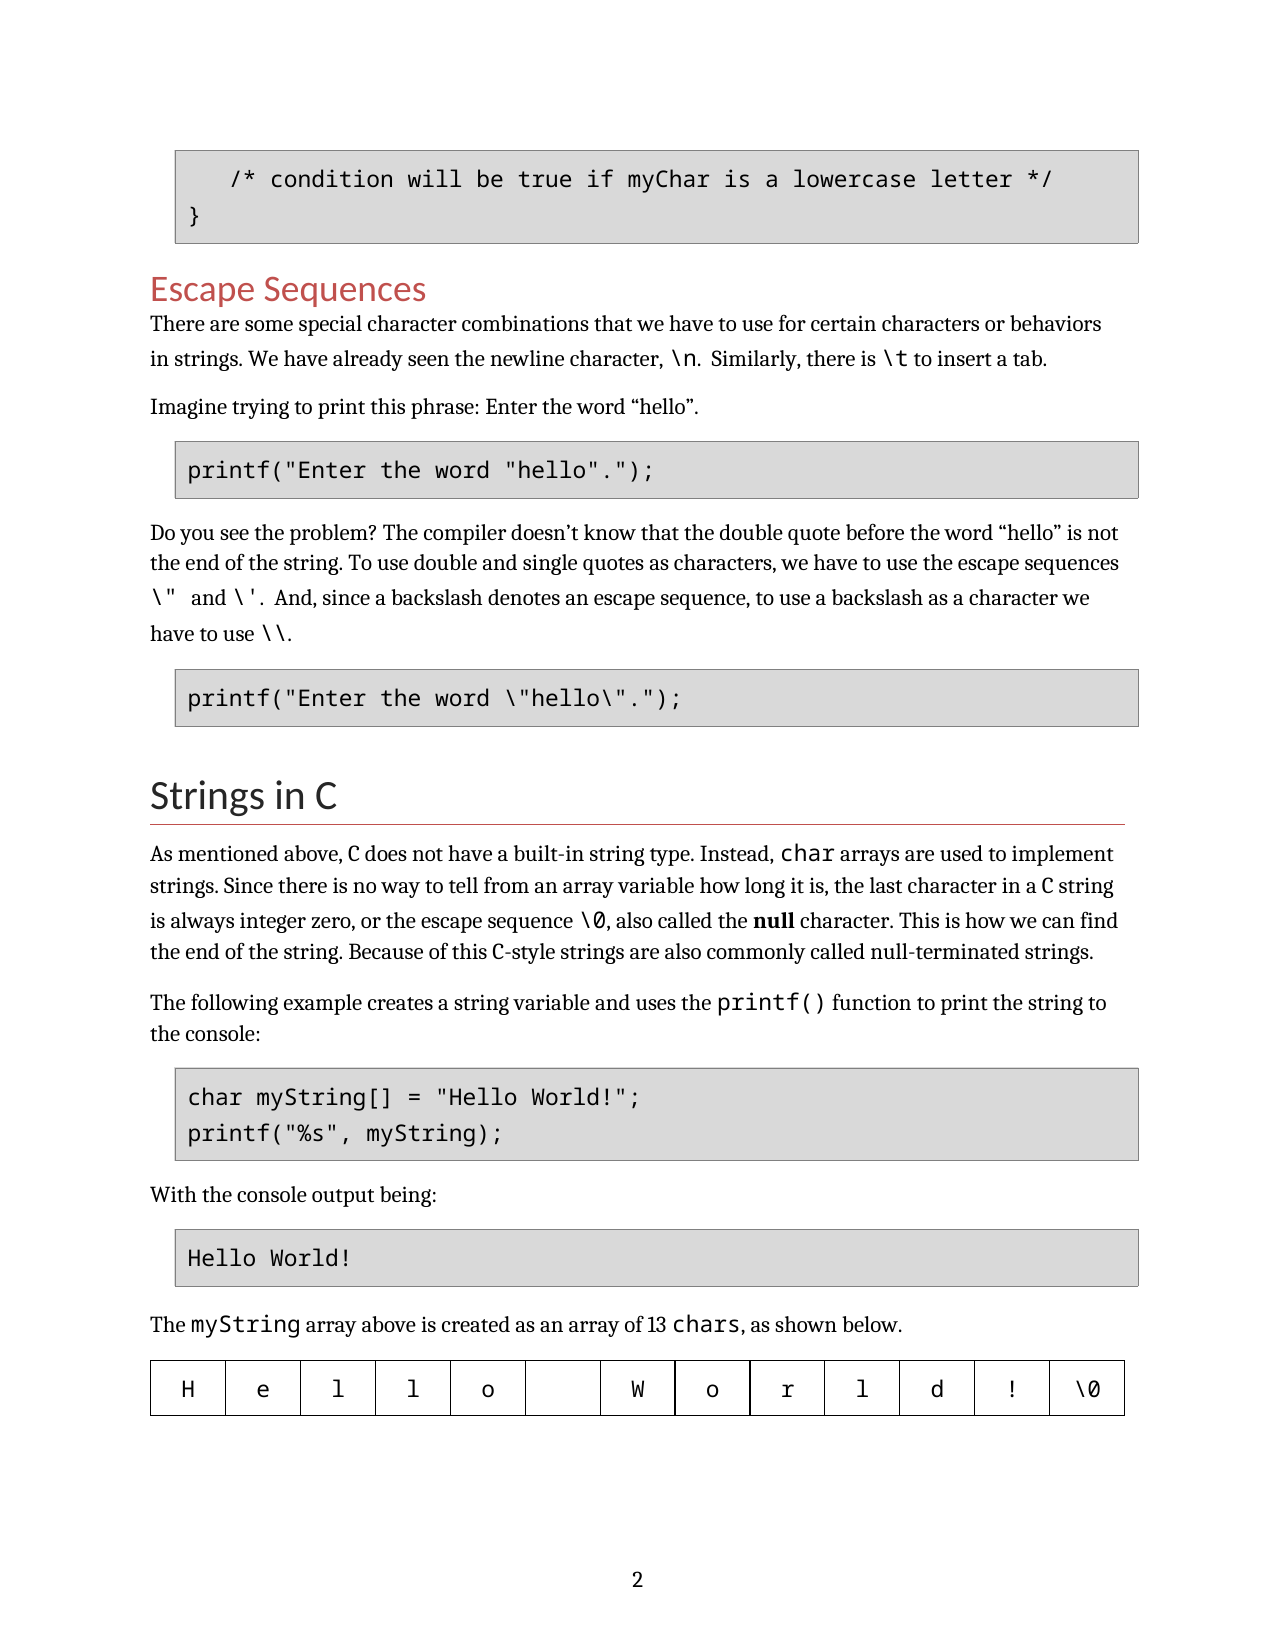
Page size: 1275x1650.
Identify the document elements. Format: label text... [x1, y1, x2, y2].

text The following example creates a string variable and uses the printf() function to print the string to the console: [150, 986, 1125, 1047]
text With the console output being: [150, 1182, 1125, 1208]
table_header ! [975, 1361, 1049, 1415]
table_header \0 [1050, 1361, 1124, 1415]
text There are some special character combinations that we have to use for certain characters or behaviors in strings. We have already seen the newline character, \n. Similarly, there is \t to insert a tab. [150, 310, 1125, 373]
text char myString[] = "Hello World!"; [176, 1069, 1138, 1103]
table_header l [825, 1361, 899, 1415]
table_header o [451, 1361, 525, 1415]
table_header [526, 1361, 600, 1415]
table_header o [676, 1361, 749, 1415]
table_header H [151, 1361, 225, 1415]
table_header l [301, 1361, 375, 1415]
table_header W [601, 1361, 674, 1415]
subtitle Strings in C [150, 769, 1125, 824]
text } [176, 186, 1138, 243]
text /* condition will be true if myChar is a lowercase letter */ [176, 151, 1138, 186]
text printf("Enter the word \"hello\"."); [176, 670, 1138, 726]
table_header l [376, 1361, 450, 1415]
text Hello World! [176, 1230, 1138, 1286]
text Do you see the problem? The compiler doesn’t know that the double quote before the word “hello” is not the end of the string. To use double and single quotes as characters, we have to use the escape sequences \" and \'. And, since a backslash denotes an escape sequence, to use a backslash as a character we have to use \\. [150, 519, 1125, 648]
table_header r [751, 1361, 824, 1415]
text printf("Enter the word "hello"."); [176, 442, 1138, 498]
text Imagine trying to print this phrase: Enter the word “hello”. [150, 394, 1125, 420]
text The myString array above is created as an array of 13 chars, as shown below. [150, 1308, 1125, 1339]
subtitle Escape Sequences [150, 264, 1125, 310]
text As mentioned above, C does not have a built-in string type. Instead, char arrays are used to implement strings. Since there is no way to tell from an array variable how long it is, the last character in a C string is always integer zero, or the escape sequence \0, also called the null character. This is how we can find the end of the string. Because of this C-style strings are also commonly called null-terminated strings. [150, 837, 1125, 965]
table_header e [226, 1361, 300, 1415]
table_header d [900, 1361, 974, 1415]
text printf("%s", myString); [176, 1103, 1138, 1160]
